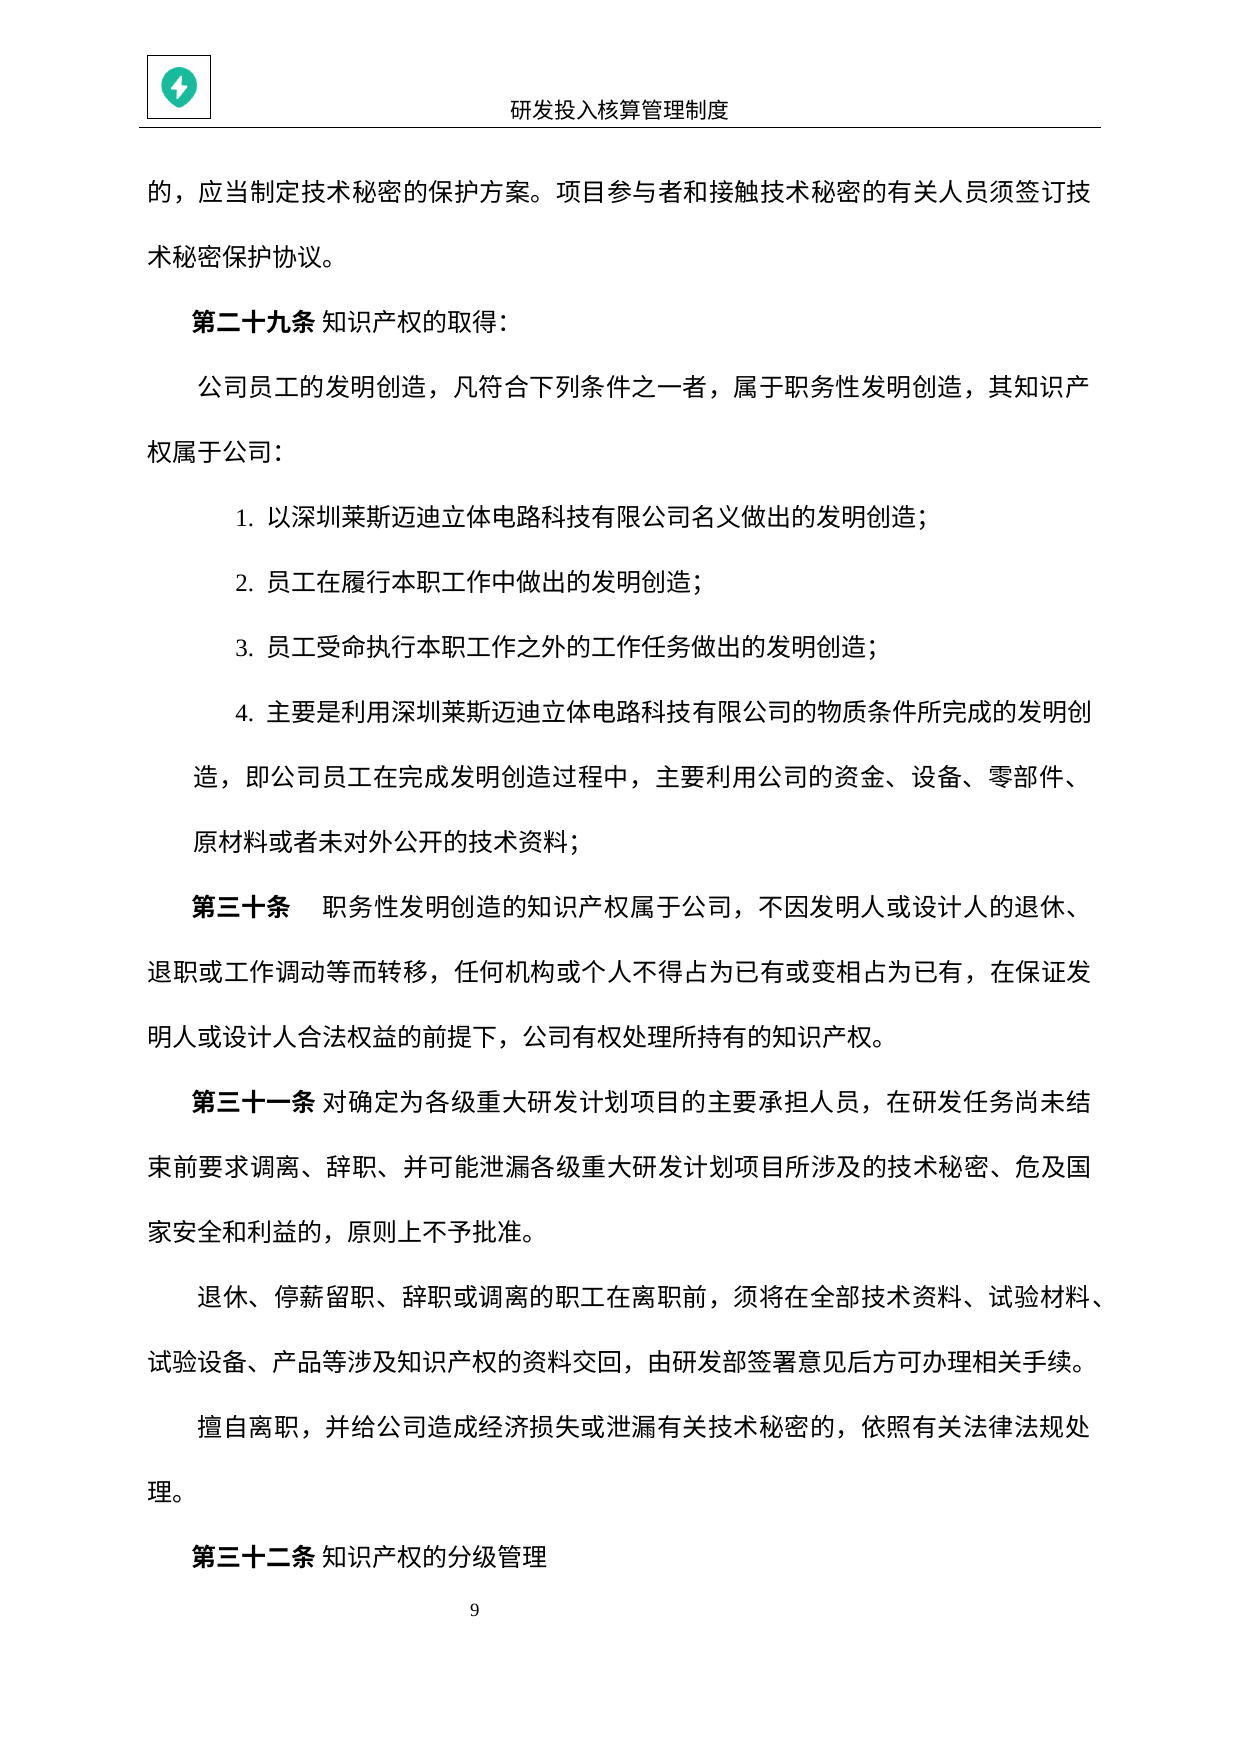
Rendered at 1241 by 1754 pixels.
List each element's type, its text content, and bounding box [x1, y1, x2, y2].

list 员工受命执行本职工作之外的工作任务做出的发明创造； [194, 613, 1093, 678]
picture [148, 56, 210, 118]
list 以深圳莱斯迈迪立体电路科技有限公司名义做出的发明创造； [194, 483, 1093, 548]
list 主要是利用深圳莱斯迈迪立体电路科技有限公司的物质条件所完成的发明创造，即公司员工在完成发明创造过程中，主要利用公司的资金、设备、零部件、原材料或者未对外公开的技术资料； [194, 678, 1093, 873]
list 知识产权的分级管理 [148, 1523, 1093, 1588]
list 公司员工的发明创造，凡符合下列条件之一者，属于职务性发明创造，其知识产权属于公司： [148, 353, 1093, 483]
list 知识产权的取得： [148, 288, 1093, 353]
list 员工在履行本职工作中做出的发明创造； [194, 548, 1093, 613]
list 退休、停薪留职、辞职或调离的职工在离职前，须将在全部技术资料、试验材料、试验设备、产品等涉及知识产权的资料交回，由研发部签署意见后方可办理相关手续。 [148, 1263, 1093, 1393]
list 擅自离职，并给公司造成经济损失或泄漏有关技术秘密的，依照有关法律法规处理。 [148, 1393, 1093, 1523]
list 职务性发明创造的知识产权属于公司，不因发明人或设计人的退休、退职或工作调动等而转移，任何机构或个人不得占为已有或变相占为已有，在保证发明人或设计人合法权益的前提下，公司有权处理所持有的知识产权。 [148, 873, 1093, 1068]
list 对确定为各级重大研发计划项目的主要承担人员，在研发任务尚未结束前要求调离、辞职、并可能泄漏各级重大研发计划项目所涉及的技术秘密、危及国家安全和利益的，原则上不予批准。 [148, 1068, 1093, 1263]
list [148, 158, 1093, 288]
